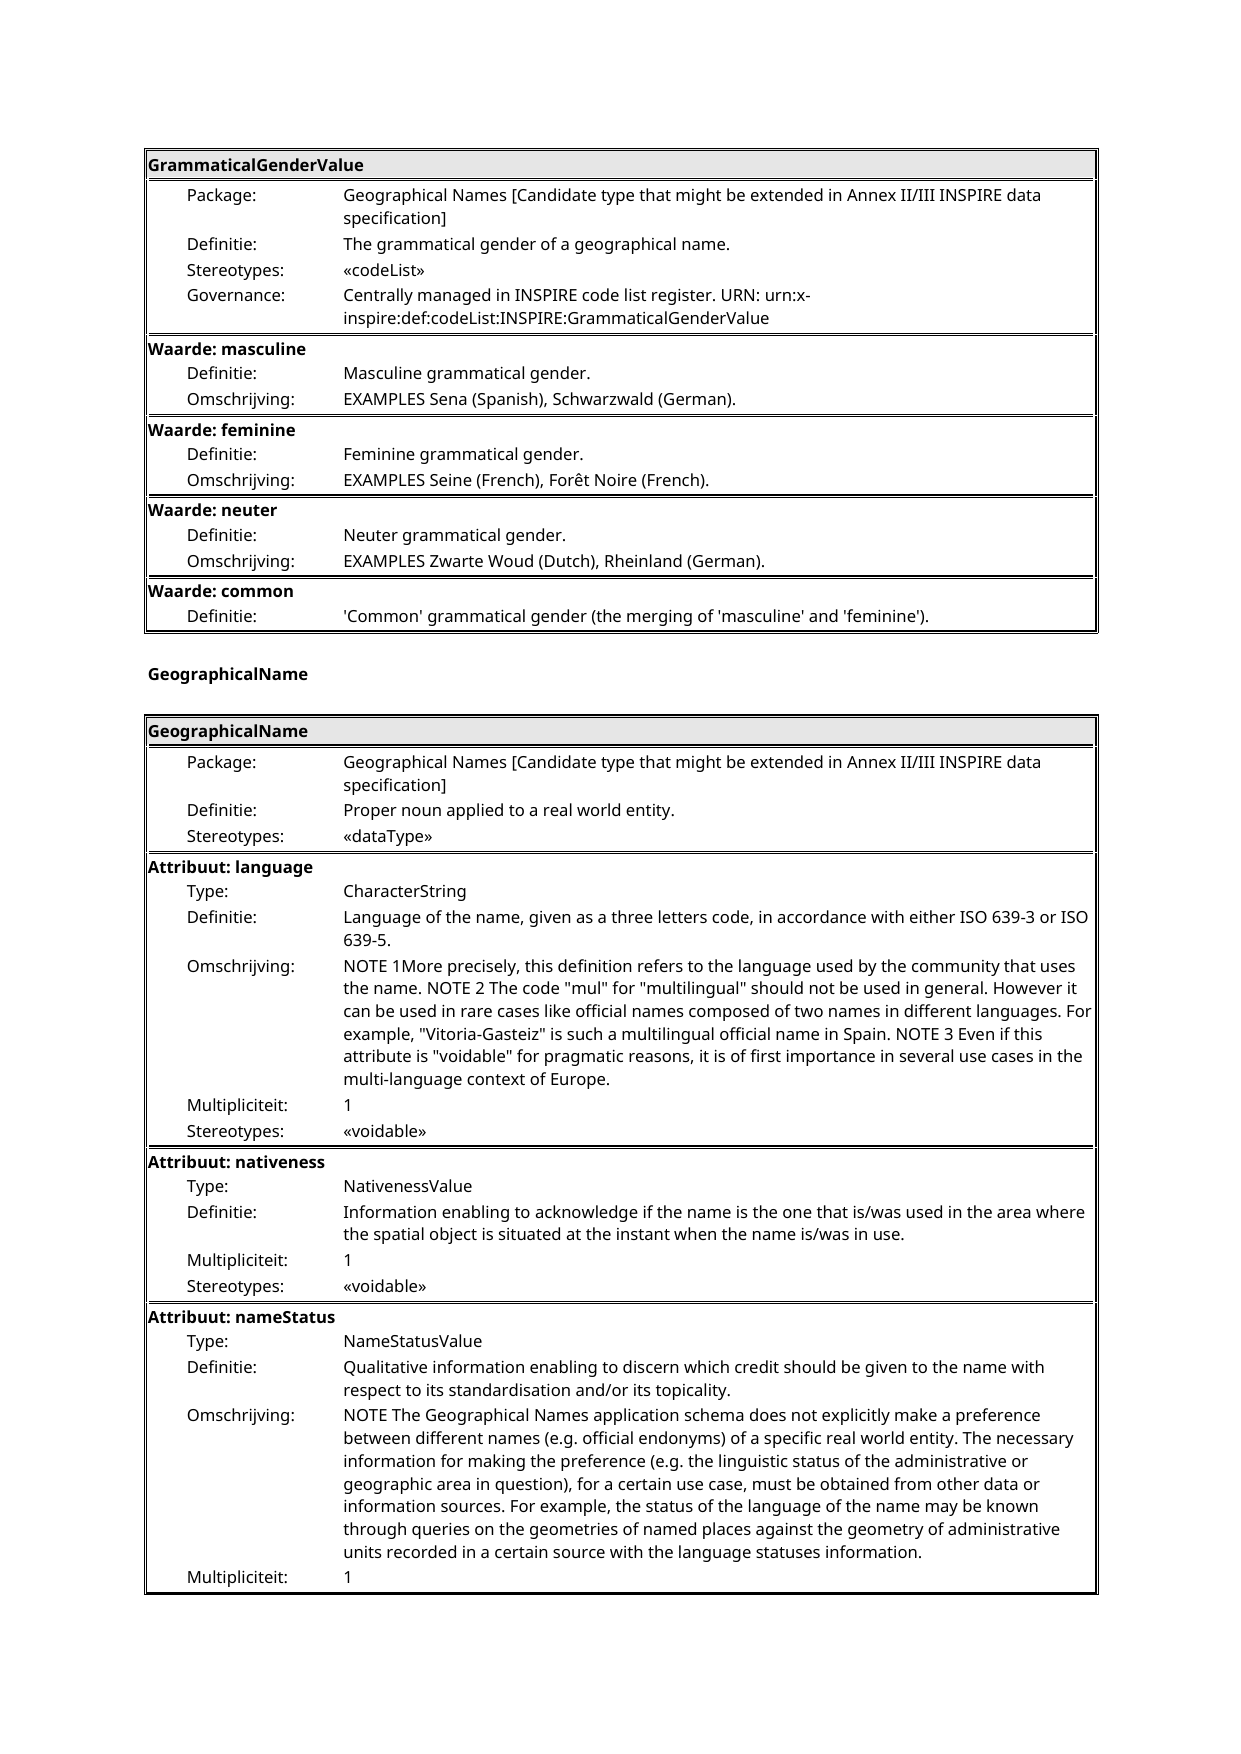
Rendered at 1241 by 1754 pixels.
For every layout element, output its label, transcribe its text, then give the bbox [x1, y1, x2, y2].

subtitle GeographicalName [148, 662, 1093, 685]
table_cell Waarde: common [147, 575, 1096, 630]
table_cell Waarde: neuter [147, 494, 1096, 575]
table_cell [147, 744, 1096, 851]
table_header GrammaticalGenderValue [147, 151, 1095, 177]
table_cell [147, 178, 1096, 333]
table_cell Attribuut: nativeness [147, 1145, 1096, 1301]
table_cell Waarde: feminine [147, 414, 1096, 494]
table_cell Waarde: masculine [145, 333, 1097, 413]
table_cell Attribuut: language [145, 851, 1097, 1145]
table_header GeographicalName [147, 718, 1095, 744]
table_cell Attribuut: nameStatus [145, 1301, 1097, 1592]
